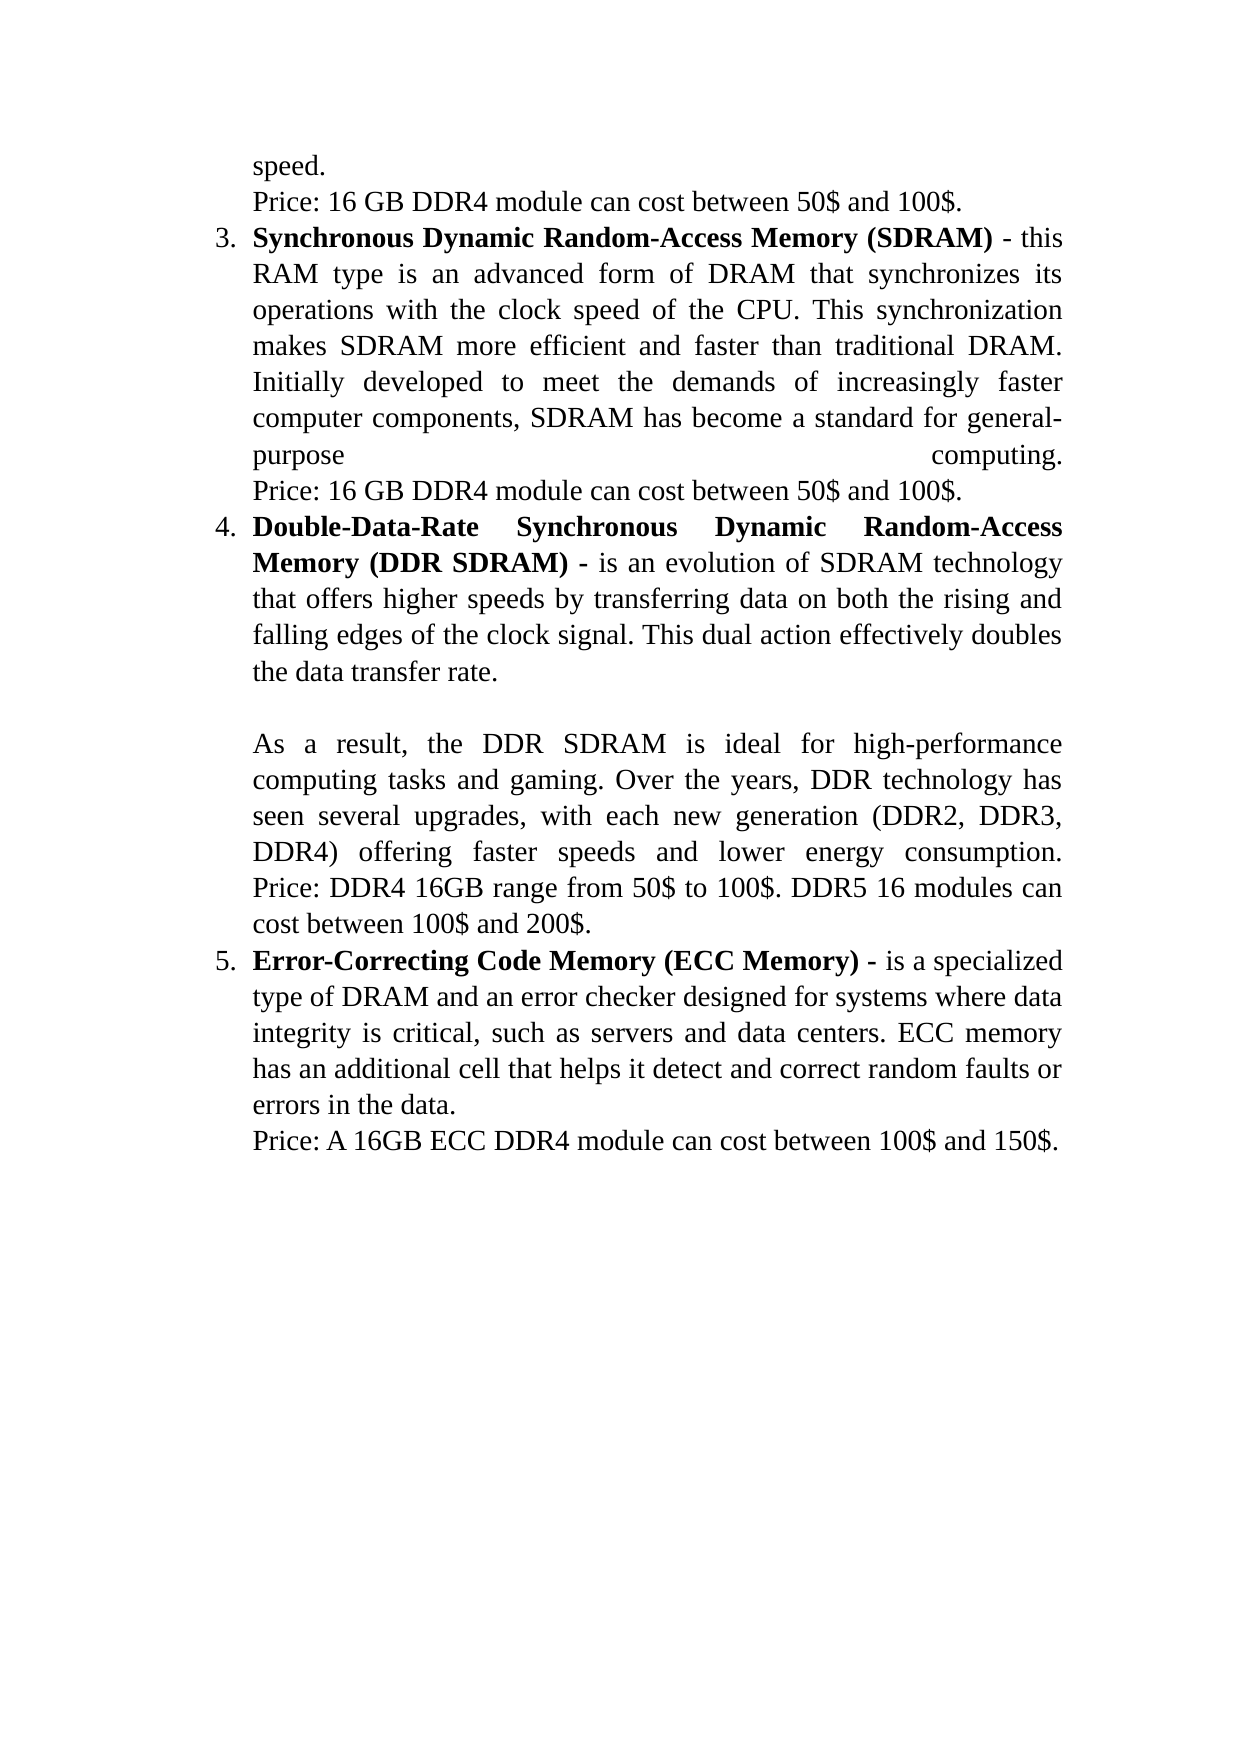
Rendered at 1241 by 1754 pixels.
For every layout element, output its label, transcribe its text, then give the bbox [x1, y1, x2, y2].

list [215, 148, 1063, 217]
list Synchronous Dynamic Random-Access Memory (SDRAM) - this RAM type is an advanced form of DRAM that synchronizes its operations with the clock speed of the CPU. This synchronization makes SDRAM more efficient and faster than traditional DRAM. Initially developed to meet the demands of increasingly faster computer components, SDRAM has become a standard for general-purpose computing. Price: 16 GB DDR4 module can cost between 50$ and 100$. [215, 220, 1063, 506]
list As a result, the DDR SDRAM is ideal for high-performance computing tasks and gaming. Over the years, DDR technology has seen several upgrades, with each new generation (DDR2, DDR3, DDR4) offering faster speeds and lower energy consumption. Price: DDR4 16GB range from 50$ to 100$. DDR5 16 modules can cost between 100$ and 200$. [252, 726, 1063, 940]
list Double-Data-Rate Synchronous Dynamic Random-Access Memory (DDR SDRAM) - is an evolution of SDRAM technology that offers higher speeds by transferring data on both the rising and falling edges of the clock signal. This dual action effectively doubles the data transfer rate. [215, 509, 1063, 687]
list Error-Correcting Code Memory (ECC Memory) - is a specialized type of DRAM and an error checker designed for systems where data integrity is critical, such as servers and data centers. ECC memory has an additional cell that helps it detect and correct random faults or errors in the data. [215, 943, 1063, 1121]
list Price: A 16GB ECC DDR4 module can cost between 100$ and 150$. [252, 1123, 1063, 1157]
